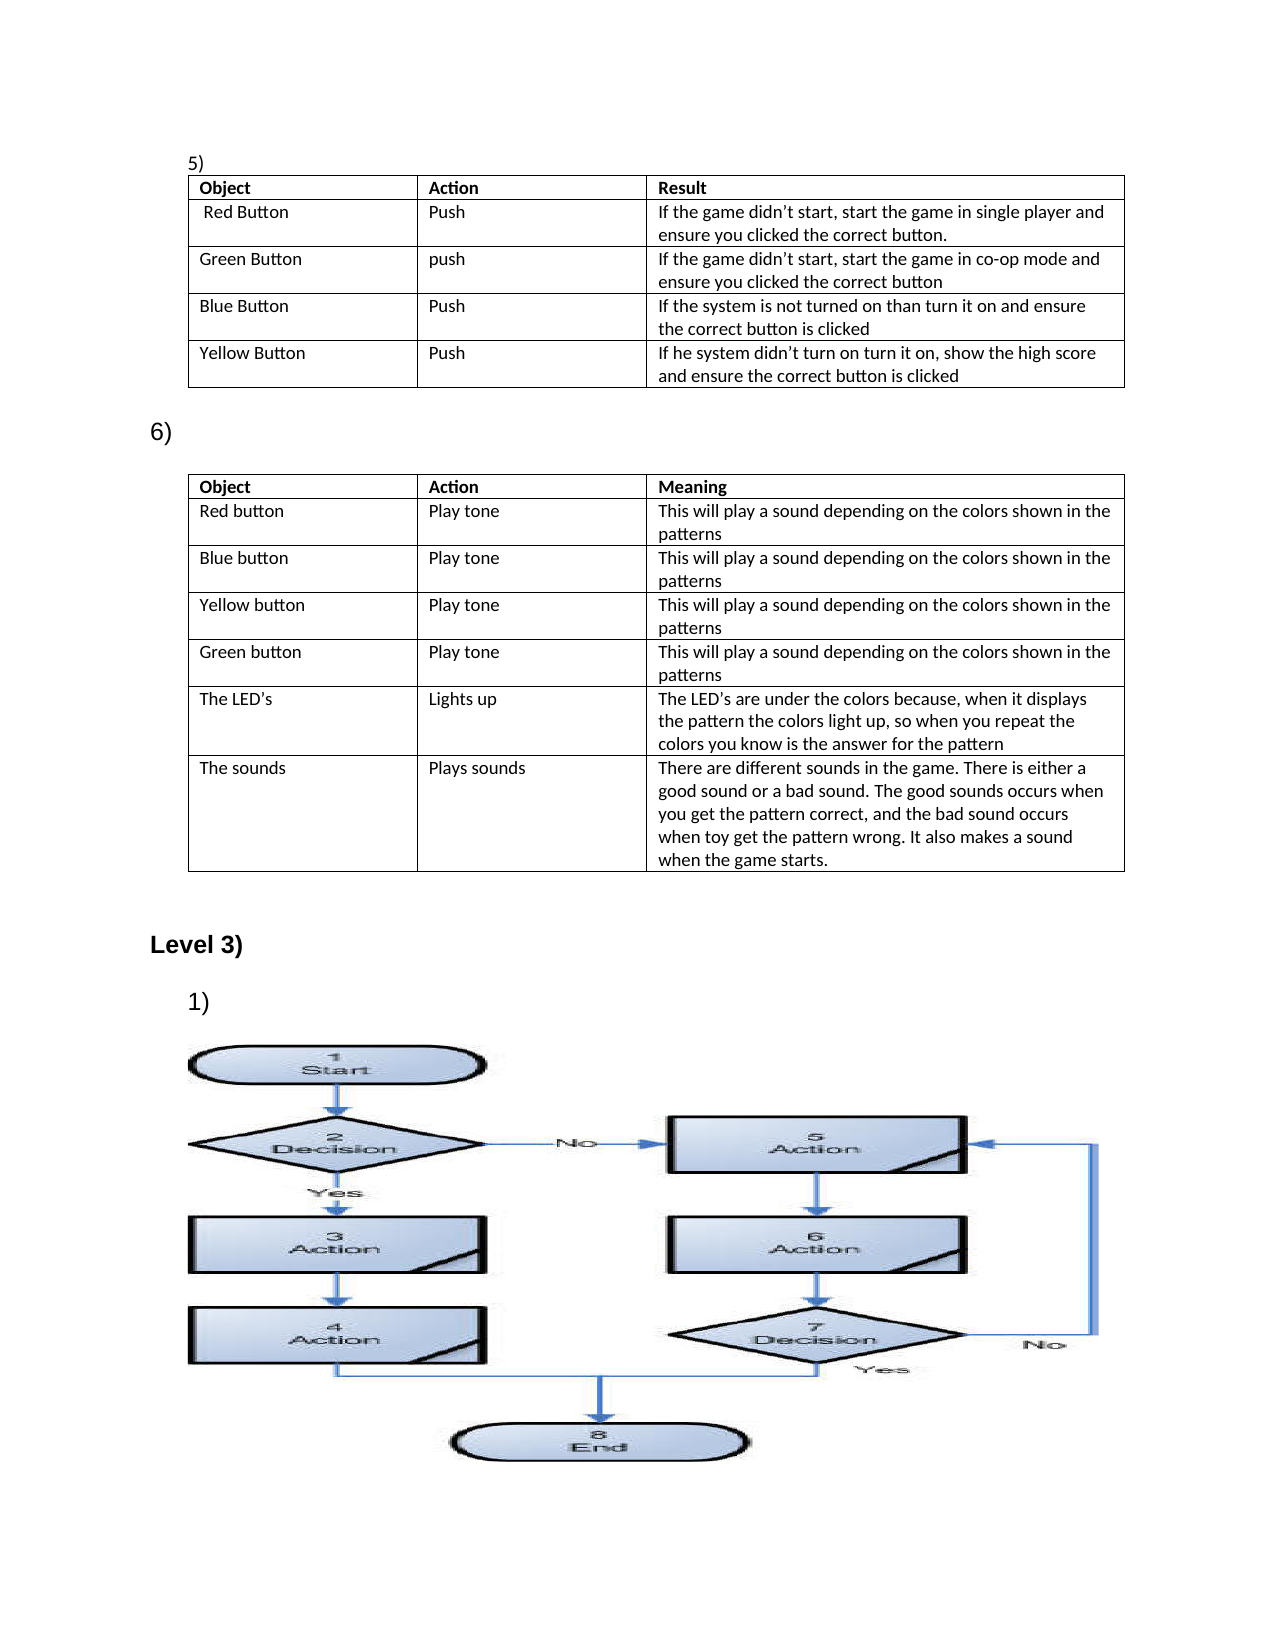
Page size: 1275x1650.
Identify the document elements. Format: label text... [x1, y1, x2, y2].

table_cell This will play a sound depending on the colors shown in the patterns [647, 640, 1124, 686]
table_cell Blue button [189, 546, 417, 592]
table_cell Red Button [189, 200, 417, 246]
table_cell There are different sounds in the game. There is either a good sound or a bad sound. The good sounds occurs when you get the pattern correct, and the bad sound occurs when toy get the pattern wrong. It also makes a sound when the game starts. [647, 756, 1124, 871]
table_cell If he system didn’t turn on turn it on, show the high score and ensure the correct button is clicked [647, 341, 1124, 387]
table_cell Plays sounds [418, 756, 646, 871]
table_cell Lights up [418, 687, 646, 755]
table_header Action [418, 475, 646, 498]
table_header Result [647, 176, 1124, 199]
table_cell If the game didn’t start, start the game in co-op mode and ensure you clicked the correct button [647, 247, 1124, 293]
table_cell This will play a sound depending on the colors shown in the patterns [647, 499, 1124, 545]
table_cell Push [418, 294, 646, 340]
picture [187, 1044, 1099, 1462]
table_cell The LED’s [189, 687, 417, 755]
table_cell Yellow Button [189, 341, 417, 387]
table_cell Play tone [418, 499, 646, 545]
table_header Action [418, 176, 646, 199]
table_cell If the system is not turned on than turn it on and ensure the correct button is clicked [647, 294, 1124, 340]
table_cell Yellow button [189, 593, 417, 639]
table_cell If the game didn’t start, start the game in single player and ensure you clicked the correct button. [647, 200, 1124, 246]
table_cell Play tone [418, 593, 646, 639]
table_cell Play tone [418, 546, 646, 592]
text Level 3) [150, 929, 1125, 958]
table_cell Push [418, 341, 646, 387]
table_cell push [418, 247, 646, 293]
table_cell Blue Button [189, 294, 417, 340]
table_cell This will play a sound depending on the colors shown in the patterns [647, 593, 1124, 639]
table_cell The sounds [189, 756, 417, 871]
table_header Meaning [647, 475, 1124, 498]
table_cell Push [418, 200, 646, 246]
table_header Object [189, 475, 417, 498]
table_header Object [189, 176, 417, 199]
table_cell Green button [189, 640, 417, 686]
text 6) [150, 417, 1125, 445]
table_cell Play tone [418, 640, 646, 686]
table_cell Red button [189, 499, 417, 545]
table_cell This will play a sound depending on the colors shown in the patterns [647, 546, 1124, 592]
table_cell The LED’s are under the colors because, when it displays the pattern the colors light up, so when you repeat the colors you know is the answer for the pattern [647, 687, 1124, 755]
table_cell Green Button [189, 247, 417, 293]
